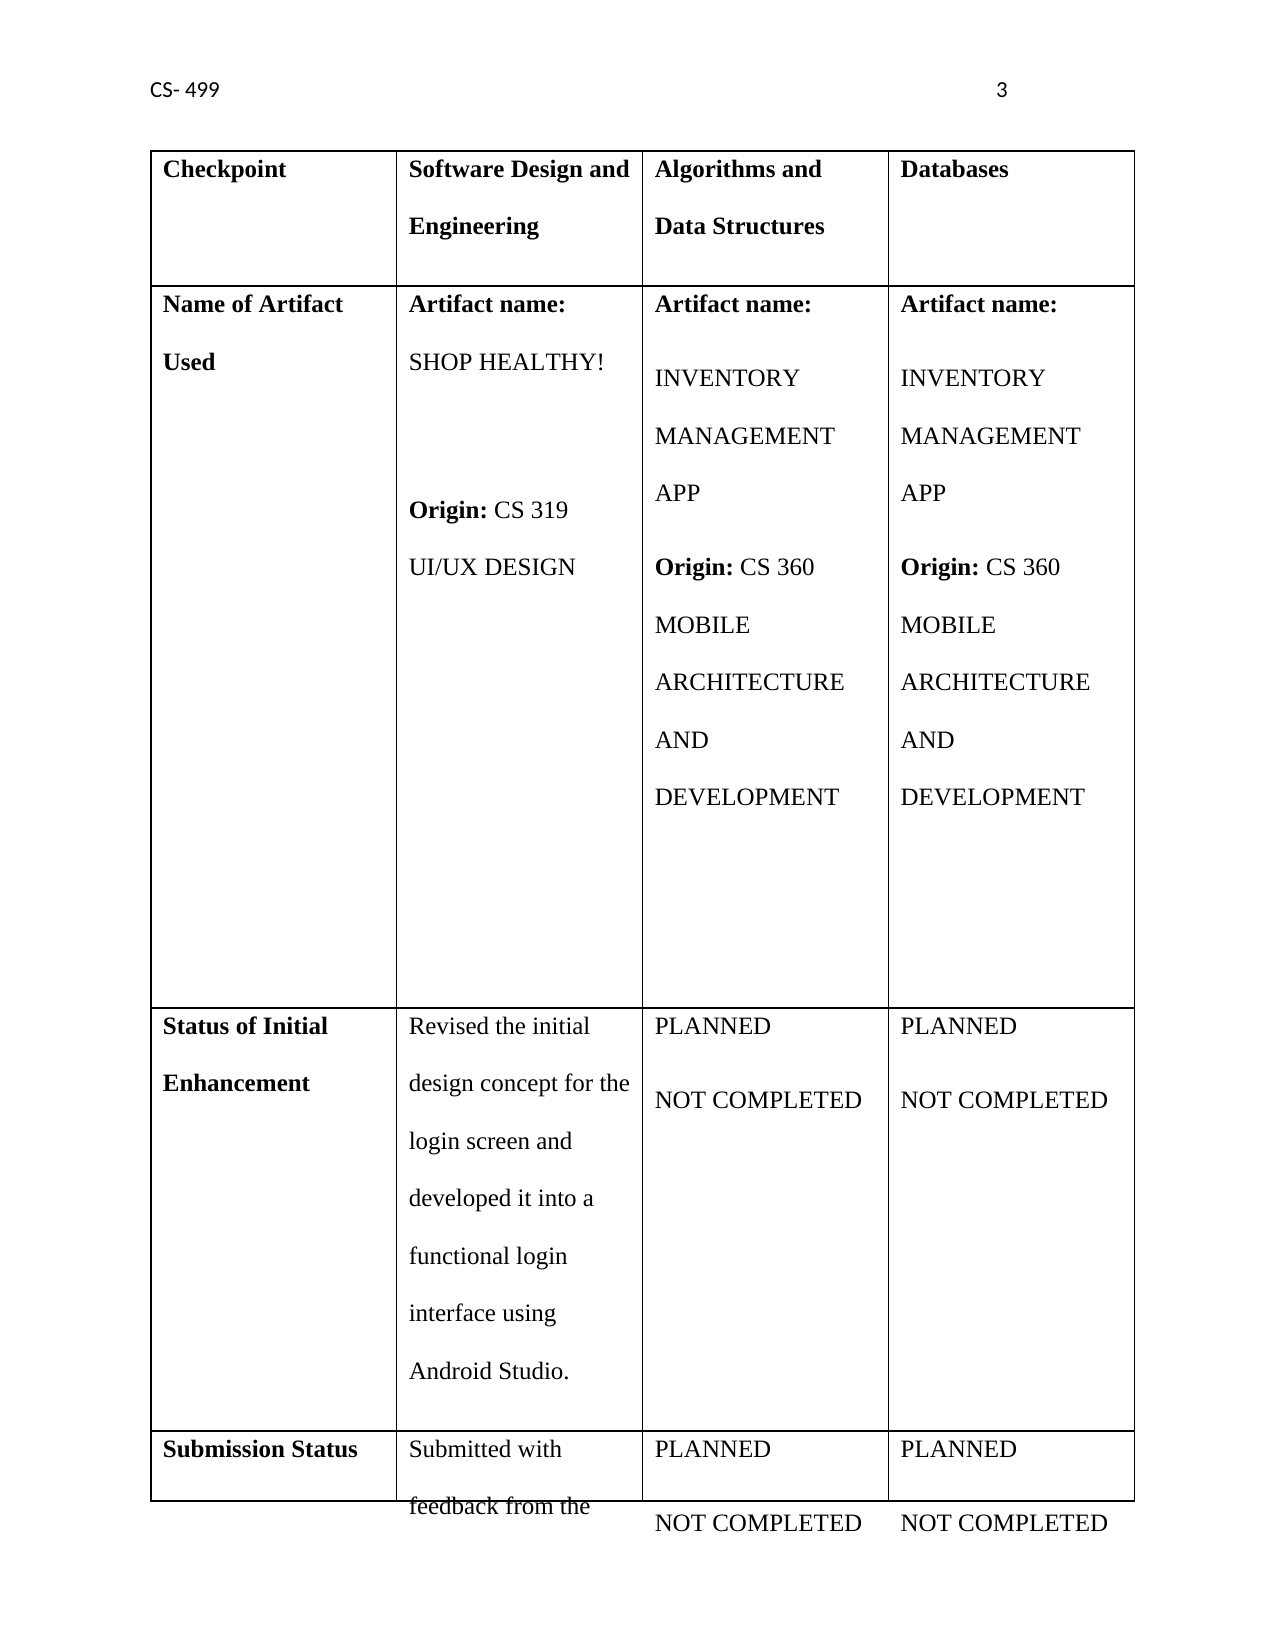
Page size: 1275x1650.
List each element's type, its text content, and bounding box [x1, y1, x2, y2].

table_cell Artifact name: INVENTORY MANAGEMENT APP Origin: CS 360 MOBILE ARCHITECTURE AND DEVELOPMENT [643, 287, 888, 1007]
table_cell PLANNED NOT COMPLETED [643, 1009, 888, 1430]
table_header Databases [889, 152, 1134, 285]
table_cell Artifact name: INVENTORY MANAGEMENT APP Origin: CS 360 MOBILE ARCHITECTURE AND DEVELOPMENT [889, 287, 1134, 1007]
table_cell Revised the initial design concept for the login screen and developed it into a functional login interface using Android Studio. [397, 1009, 642, 1430]
table_cell Status of Initial Enhancement [152, 1009, 396, 1430]
table_cell Artifact name: SHOP HEALTHY! Origin: CS 319 UI/UX DESIGN [397, 287, 642, 1007]
table_header Software Design and Engineering [397, 152, 642, 285]
table_header Checkpoint [152, 152, 396, 285]
table_cell Submission Status [152, 1432, 396, 1500]
table_cell PLANNED NOT COMPLETED [889, 1432, 1134, 1500]
table_header Algorithms and Data Structures [643, 152, 888, 285]
table_cell Name of Artifact Used [152, 287, 396, 1007]
table_cell Submitted with feedback from the instructor [397, 1432, 642, 1500]
table_cell PLANNED NOT COMPLETED [643, 1432, 888, 1500]
table_cell PLANNED NOT COMPLETED [889, 1009, 1134, 1430]
